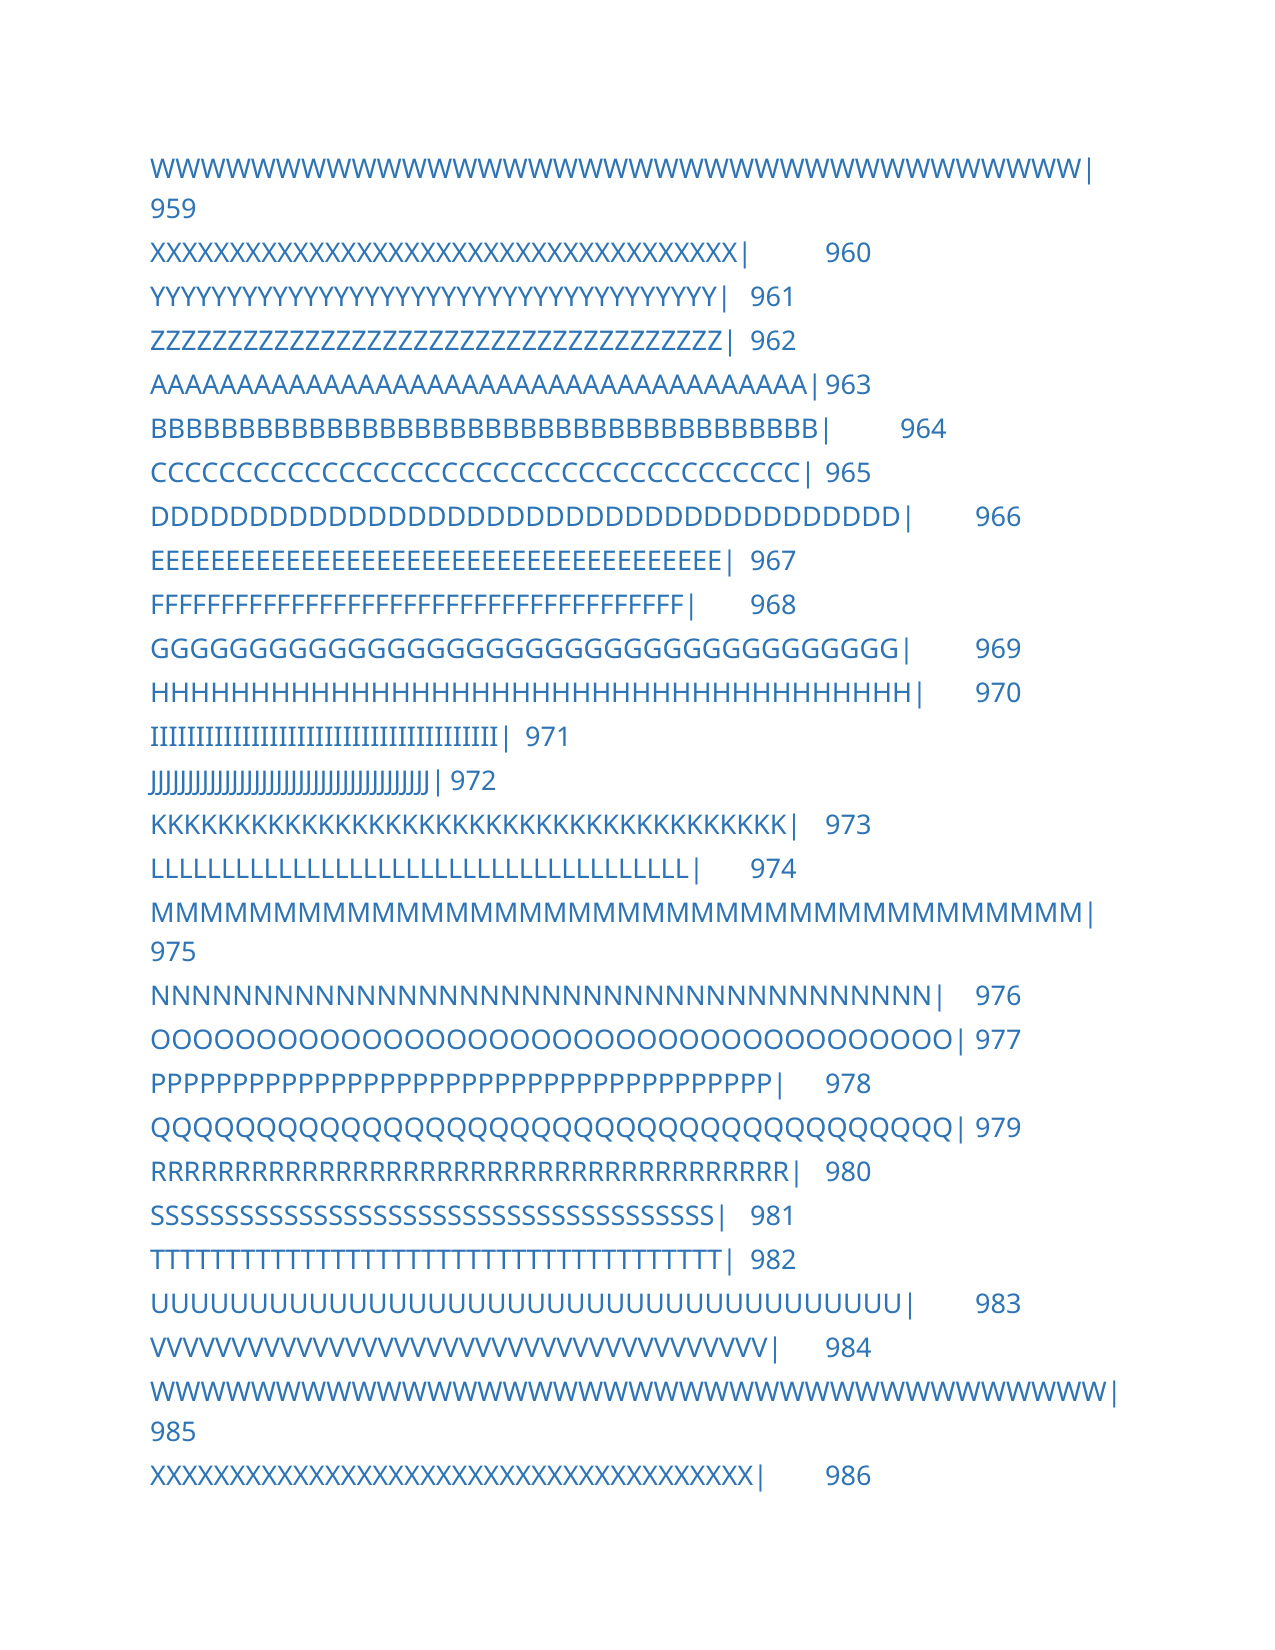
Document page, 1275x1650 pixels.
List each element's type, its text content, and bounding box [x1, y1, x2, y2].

subtitle 977 [150, 1021, 1125, 1058]
subtitle 980 [150, 1153, 1125, 1189]
subtitle 981 [150, 1197, 1125, 1233]
subtitle 983 [150, 1284, 1125, 1321]
subtitle 976 [150, 977, 1125, 1014]
subtitle 975 [150, 893, 1125, 970]
subtitle 971 [150, 717, 1125, 754]
subtitle 974 [150, 849, 1125, 886]
subtitle 984 [150, 1328, 1125, 1365]
subtitle 979 [150, 1109, 1125, 1146]
subtitle 962 [150, 322, 1125, 358]
subtitle 986 [150, 1456, 1125, 1493]
subtitle 982 [150, 1241, 1125, 1277]
subtitle 966 [150, 497, 1125, 534]
subtitle 973 [150, 805, 1125, 842]
subtitle 964 [150, 409, 1125, 446]
subtitle 970 [150, 673, 1125, 710]
subtitle 967 [150, 541, 1125, 578]
subtitle 985 [150, 1372, 1125, 1449]
subtitle 968 [150, 585, 1125, 622]
subtitle 960 [150, 234, 1125, 271]
subtitle 972 [150, 761, 1125, 798]
subtitle 978 [150, 1065, 1125, 1102]
subtitle 959 [150, 150, 1125, 227]
subtitle 969 [150, 629, 1125, 666]
subtitle 963 [150, 366, 1125, 402]
subtitle 965 [150, 453, 1125, 490]
subtitle 961 [150, 278, 1125, 314]
